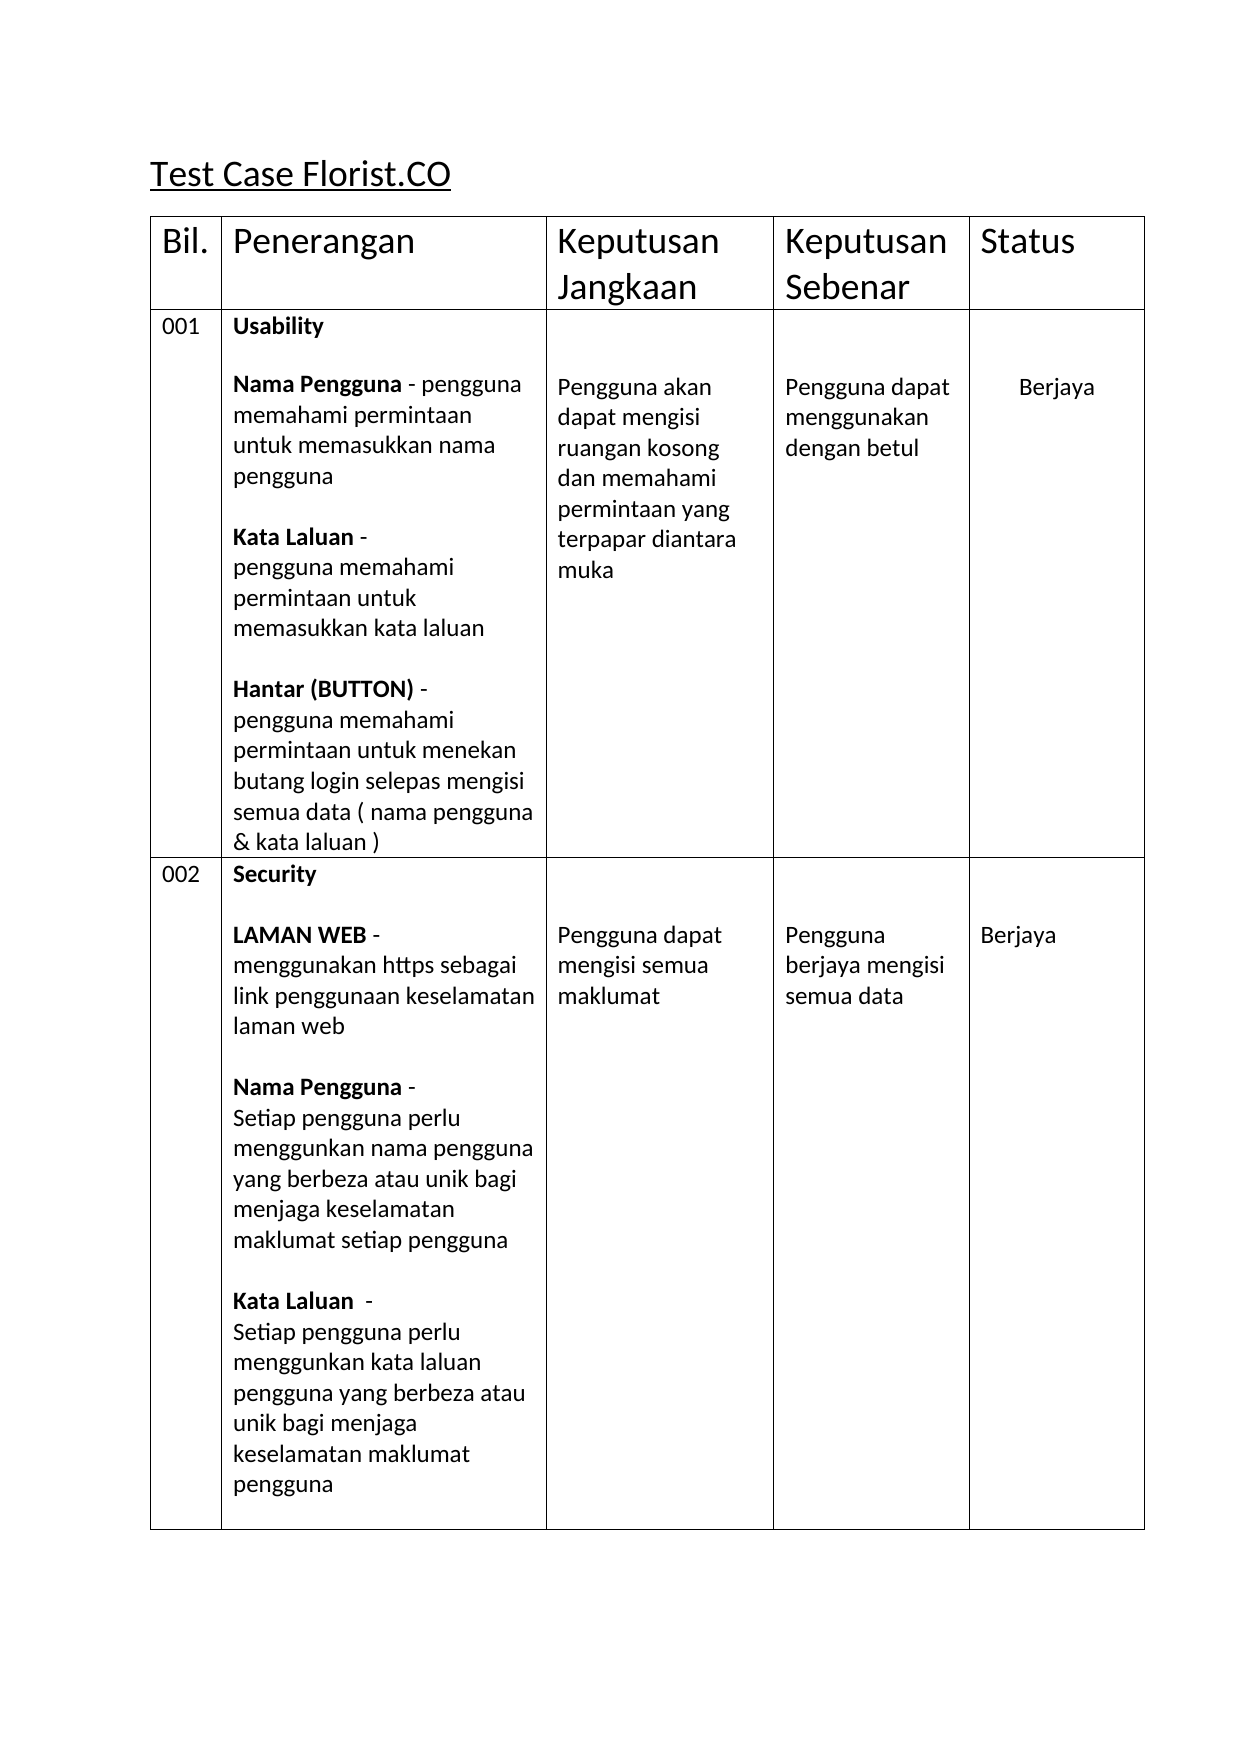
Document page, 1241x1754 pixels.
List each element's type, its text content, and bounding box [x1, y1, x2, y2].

table_header Bil. [151, 217, 221, 309]
table_cell Security LAMAN WEB - menggunakan https sebagai link penggunaan keselamatan laman web Nama Pengguna - Setiap pengguna perlu menggunkan nama pengguna yang berbeza atau unik bagi menjaga keselamatan maklumat setiap pengguna Kata Laluan - Setiap pengguna perlu menggunkan kata laluan pengguna yang berbeza atau unik bagi menjaga keselamatan maklumat pengguna [222, 858, 546, 1529]
table_header Penerangan [222, 217, 546, 309]
table_cell Pengguna berjaya mengisi semua data [774, 858, 969, 1529]
table_cell Berjaya [970, 310, 1144, 857]
text Test Case Florist.CO [150, 150, 1090, 196]
table_header Keputusan Sebenar [774, 217, 969, 309]
table_cell Berjaya [970, 858, 1144, 1529]
table_header Status [970, 217, 1144, 309]
table_cell 002 [151, 858, 221, 1529]
table_cell Pengguna dapat menggunakan dengan betul [774, 310, 969, 857]
table_cell Usability Nama Pengguna - pengguna memahami permintaan untuk memasukkan nama pengguna Kata Laluan - pengguna memahami permintaan untuk memasukkan kata laluan Hantar (BUTTON) - pengguna memahami permintaan untuk menekan butang login selepas mengisi semua data ( nama pengguna & kata laluan ) [222, 310, 546, 857]
table_header Keputusan Jangkaan [547, 217, 773, 309]
table_cell 001 [151, 310, 221, 857]
table_cell Pengguna akan dapat mengisi ruangan kosong dan memahami permintaan yang terpapar diantara muka [547, 310, 773, 857]
table_cell Pengguna dapat mengisi semua maklumat [547, 858, 773, 1529]
